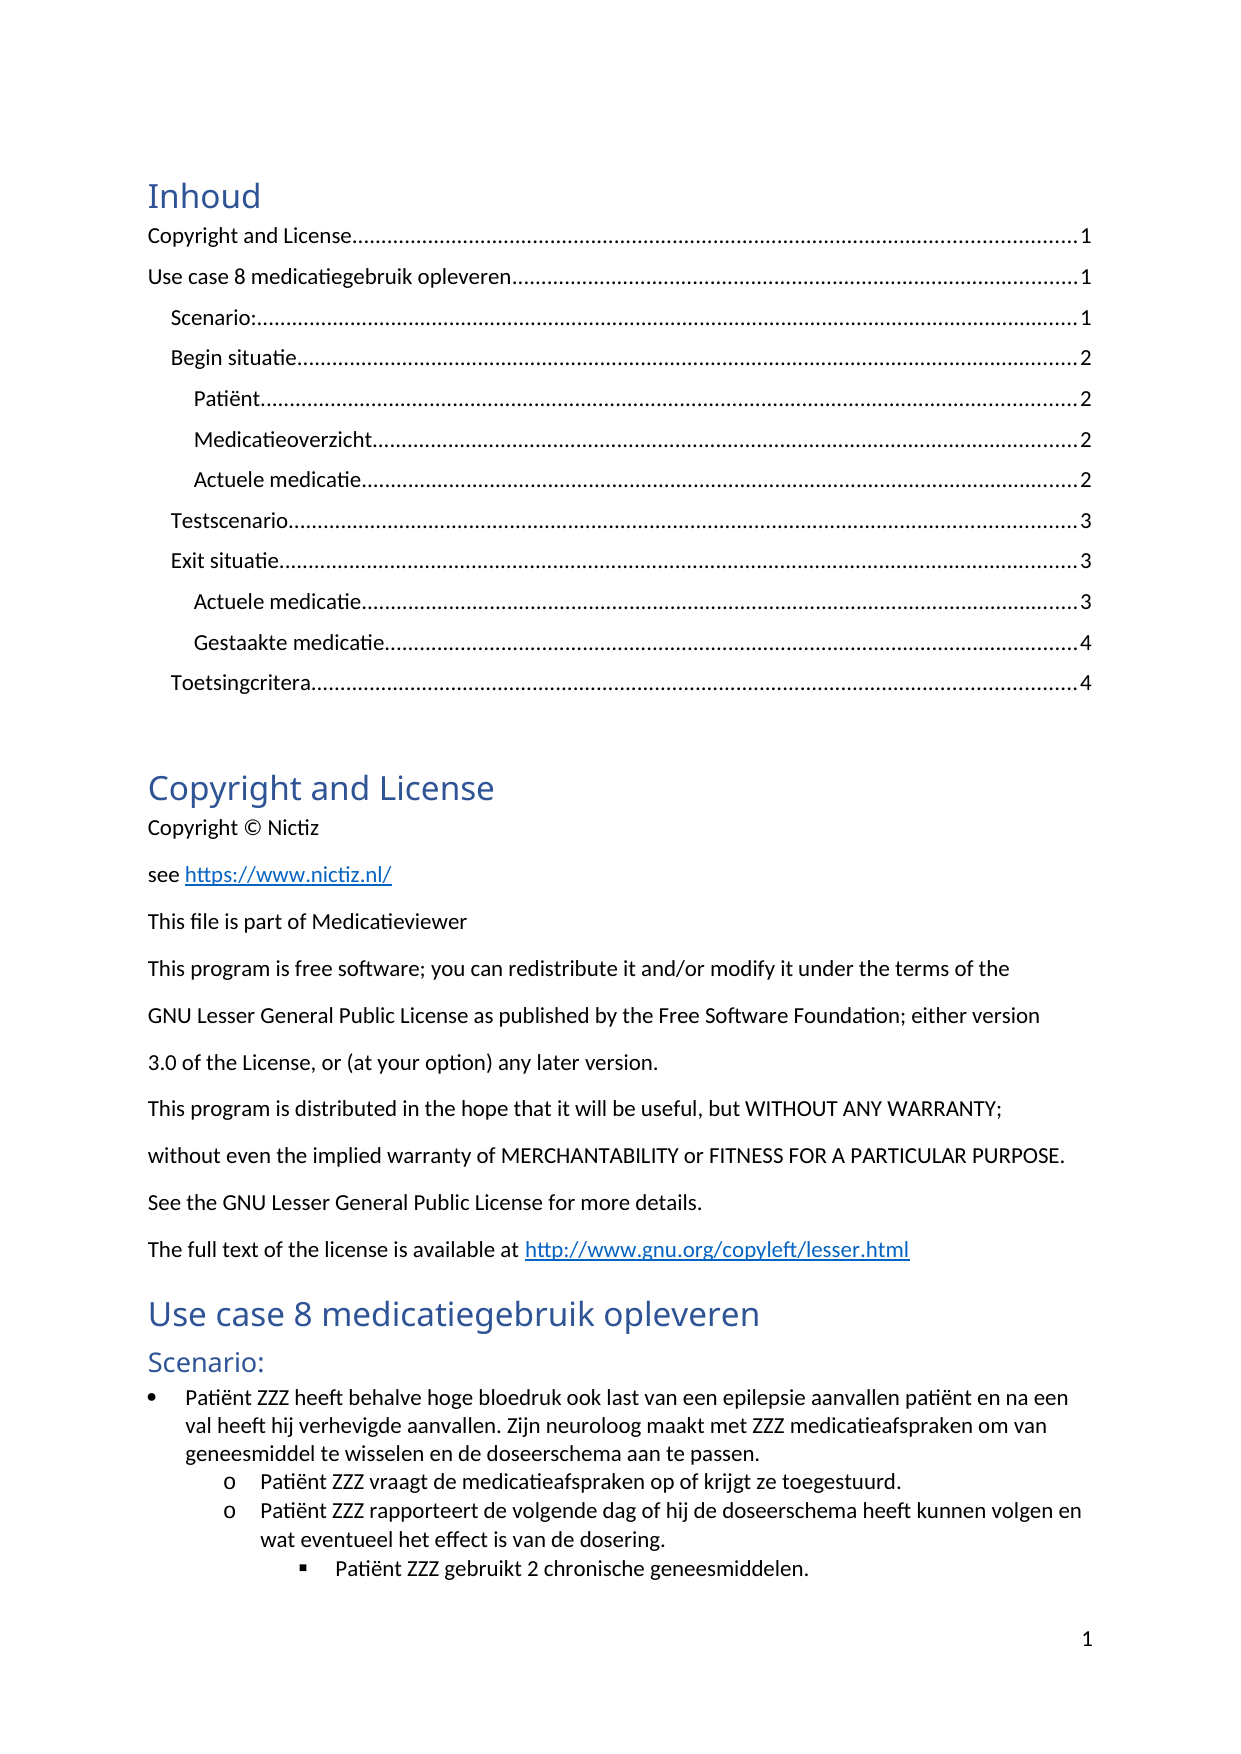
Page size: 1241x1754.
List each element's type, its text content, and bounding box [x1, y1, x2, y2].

list Patiënt ZZZ rapporteert de volgende dag of hij de doseerschema heeft kunnen volgen en wat eventueel het effect is van de dosering. [223, 1496, 1093, 1554]
text This program is free software; you can redistribute it and/or modify it under the terms of the [148, 954, 1093, 982]
list Patiënt ZZZ vraagt de medicatieafspraken op of krijgt ze toegestuurd. [223, 1467, 1093, 1496]
list Patiënt ZZZ gebruikt 2 chronische geneesmiddelen. [298, 1554, 1093, 1582]
text Copyright © Nictiz [148, 813, 1093, 841]
list Patiënt ZZZ heeft behalve hoge bloedruk ook last van een epilepsie aanvallen patiënt en na een val heeft hij verhevigde aanvallen. Zijn neuroloog maakt met ZZZ medicatieafspraken om van geneesmiddel te wisselen en de doseerschema aan te passen. [148, 1383, 1093, 1467]
subtitle Copyright and License [148, 764, 1093, 810]
subtitle Use case 8 medicatiegebruik opleveren [148, 1290, 1093, 1336]
text 3.0 of the License, or (at your option) any later version. [148, 1048, 1093, 1076]
text This program is distributed in the hope that it will be useful, but WITHOUT ANY WARRANTY; [148, 1094, 1093, 1122]
text The full text of the license is available at http://www.gnu.org/copyleft/lesser.html [148, 1235, 1093, 1263]
text see https://www.nictiz.nl/ [148, 860, 1093, 888]
subtitle Scenario: [148, 1343, 1093, 1380]
text See the GNU Lesser General Public License for more details. [148, 1188, 1093, 1216]
text without even the implied warranty of MERCHANTABILITY or FITNESS FOR A PARTICULAR PURPOSE. [148, 1141, 1093, 1169]
text GNU Lesser General Public License as published by the Free Software Foundation; either version [148, 1001, 1093, 1029]
text This file is part of Medicatieviewer [148, 907, 1093, 935]
